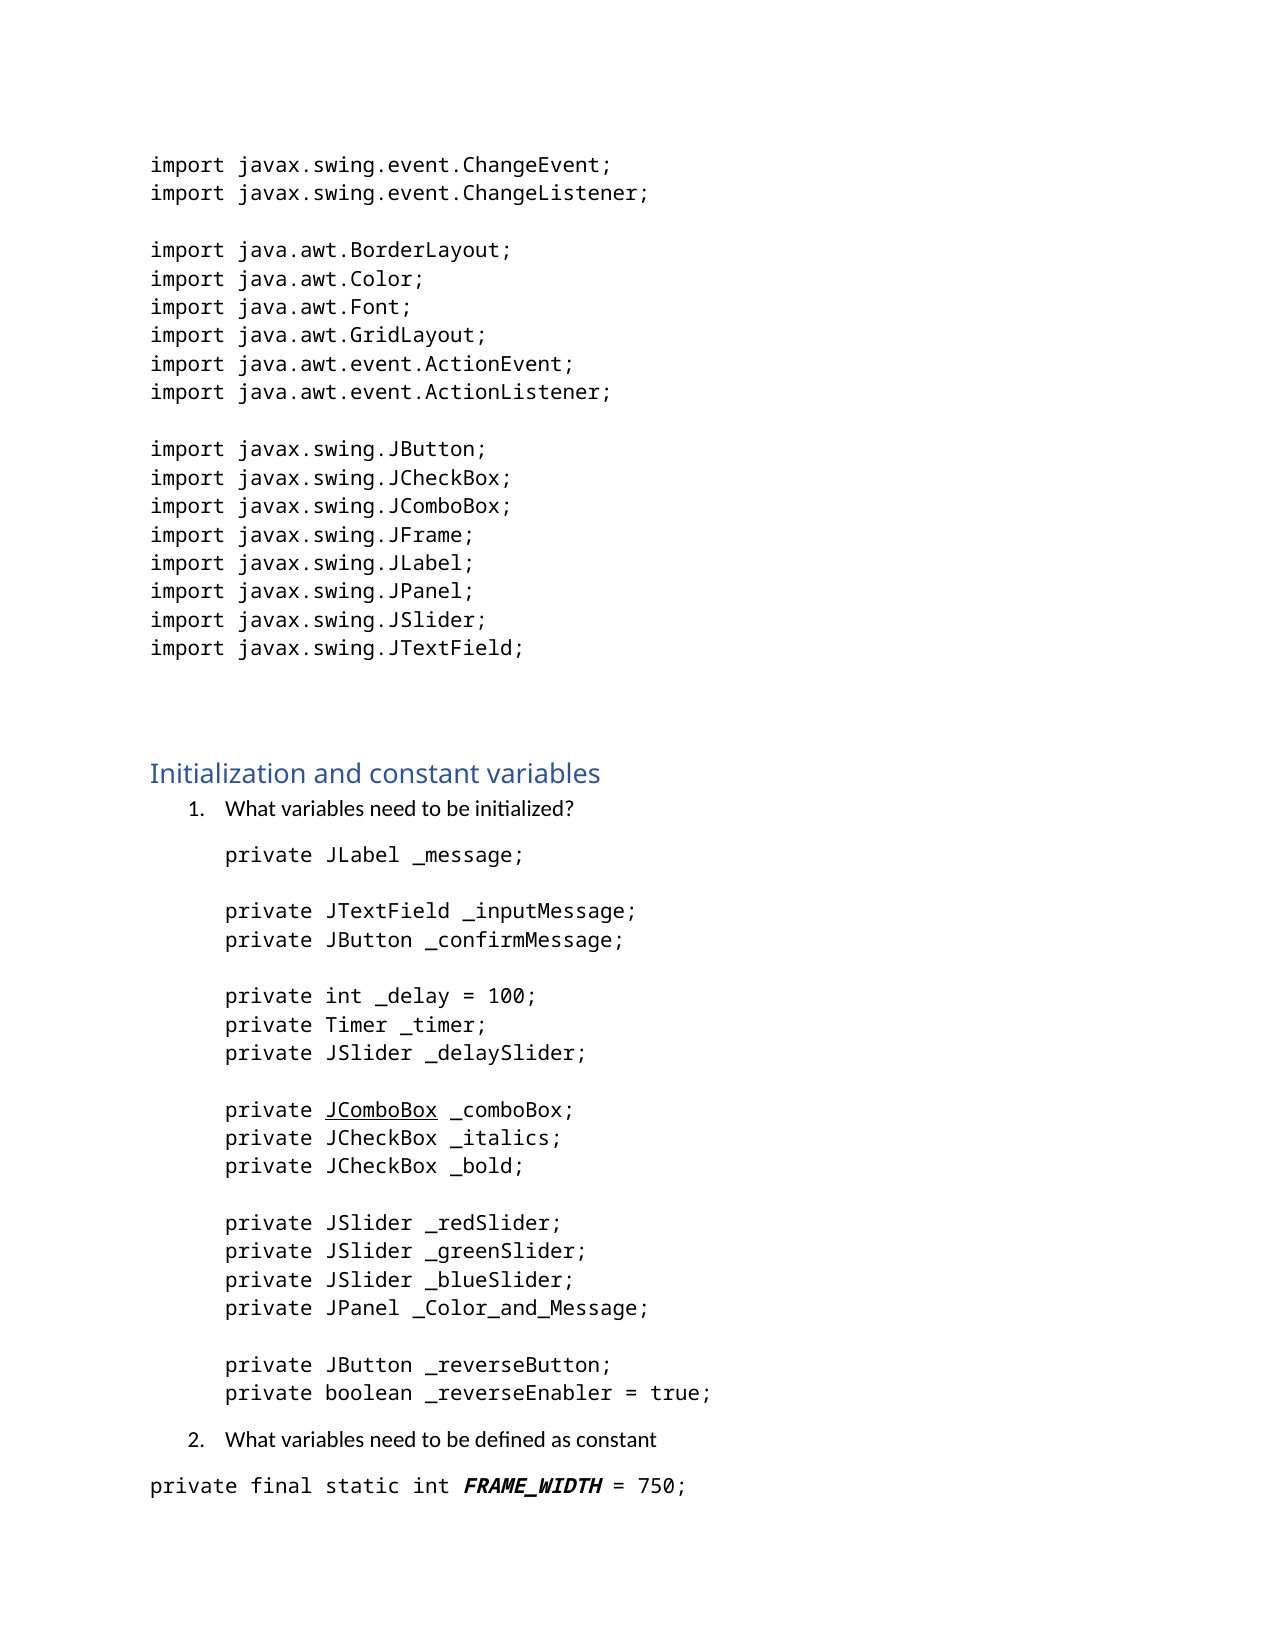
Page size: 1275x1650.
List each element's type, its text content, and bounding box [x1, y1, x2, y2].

text private JLabel _message; [150, 840, 1125, 868]
text private JCheckBox _italics; [150, 1123, 1125, 1152]
text import javax.swing.JTextField; [150, 633, 1125, 662]
text private JButton _reverseButton; [150, 1350, 1125, 1378]
text import java.awt.Font; [150, 292, 1125, 321]
text import java.awt.event.ActionListener; [150, 377, 1125, 406]
text private JButton _confirmMessage; [150, 925, 1125, 953]
text private JSlider _blueSlider; [150, 1265, 1125, 1293]
text import javax.swing.JCheckBox; [150, 463, 1125, 491]
text import java.awt.BorderLayout; [150, 235, 1125, 264]
text import javax.swing.JButton; [150, 434, 1125, 463]
subtitle Initialization and constant variables [150, 754, 1125, 791]
text import java.awt.GridLayout; [150, 321, 1125, 349]
text import javax.swing.JLabel; [150, 548, 1125, 577]
text private Timer _timer; [150, 1010, 1125, 1038]
text private int _delay = 100; [150, 981, 1125, 1010]
list What variables need to be initialized? [187, 794, 1125, 822]
text private JPanel _Color_and_Message; [150, 1293, 1125, 1322]
text private final static int FRAME_WIDTH = 750; [150, 1471, 1125, 1500]
text import javax.swing.JComboBox; [150, 491, 1125, 520]
text private JComboBox _comboBox; [150, 1095, 1125, 1123]
text private boolean _reverseEnabler = true; [150, 1378, 1125, 1407]
text import javax.swing.event.ChangeEvent; [150, 150, 1125, 178]
text import javax.swing.event.ChangeListener; [150, 178, 1125, 207]
text private JTextField _inputMessage; [150, 896, 1125, 925]
text private JSlider _greenSlider; [150, 1236, 1125, 1265]
text import javax.swing.JFrame; [150, 520, 1125, 548]
text import java.awt.Color; [150, 264, 1125, 292]
list What variables need to be defined as constant [187, 1425, 1125, 1453]
text import java.awt.event.ActionEvent; [150, 349, 1125, 377]
text private JSlider _delaySlider; [150, 1038, 1125, 1067]
text private JSlider _redSlider; [150, 1208, 1125, 1236]
text import javax.swing.JPanel; [150, 577, 1125, 605]
text private JCheckBox _bold; [150, 1152, 1125, 1180]
text import javax.swing.JSlider; [150, 605, 1125, 633]
